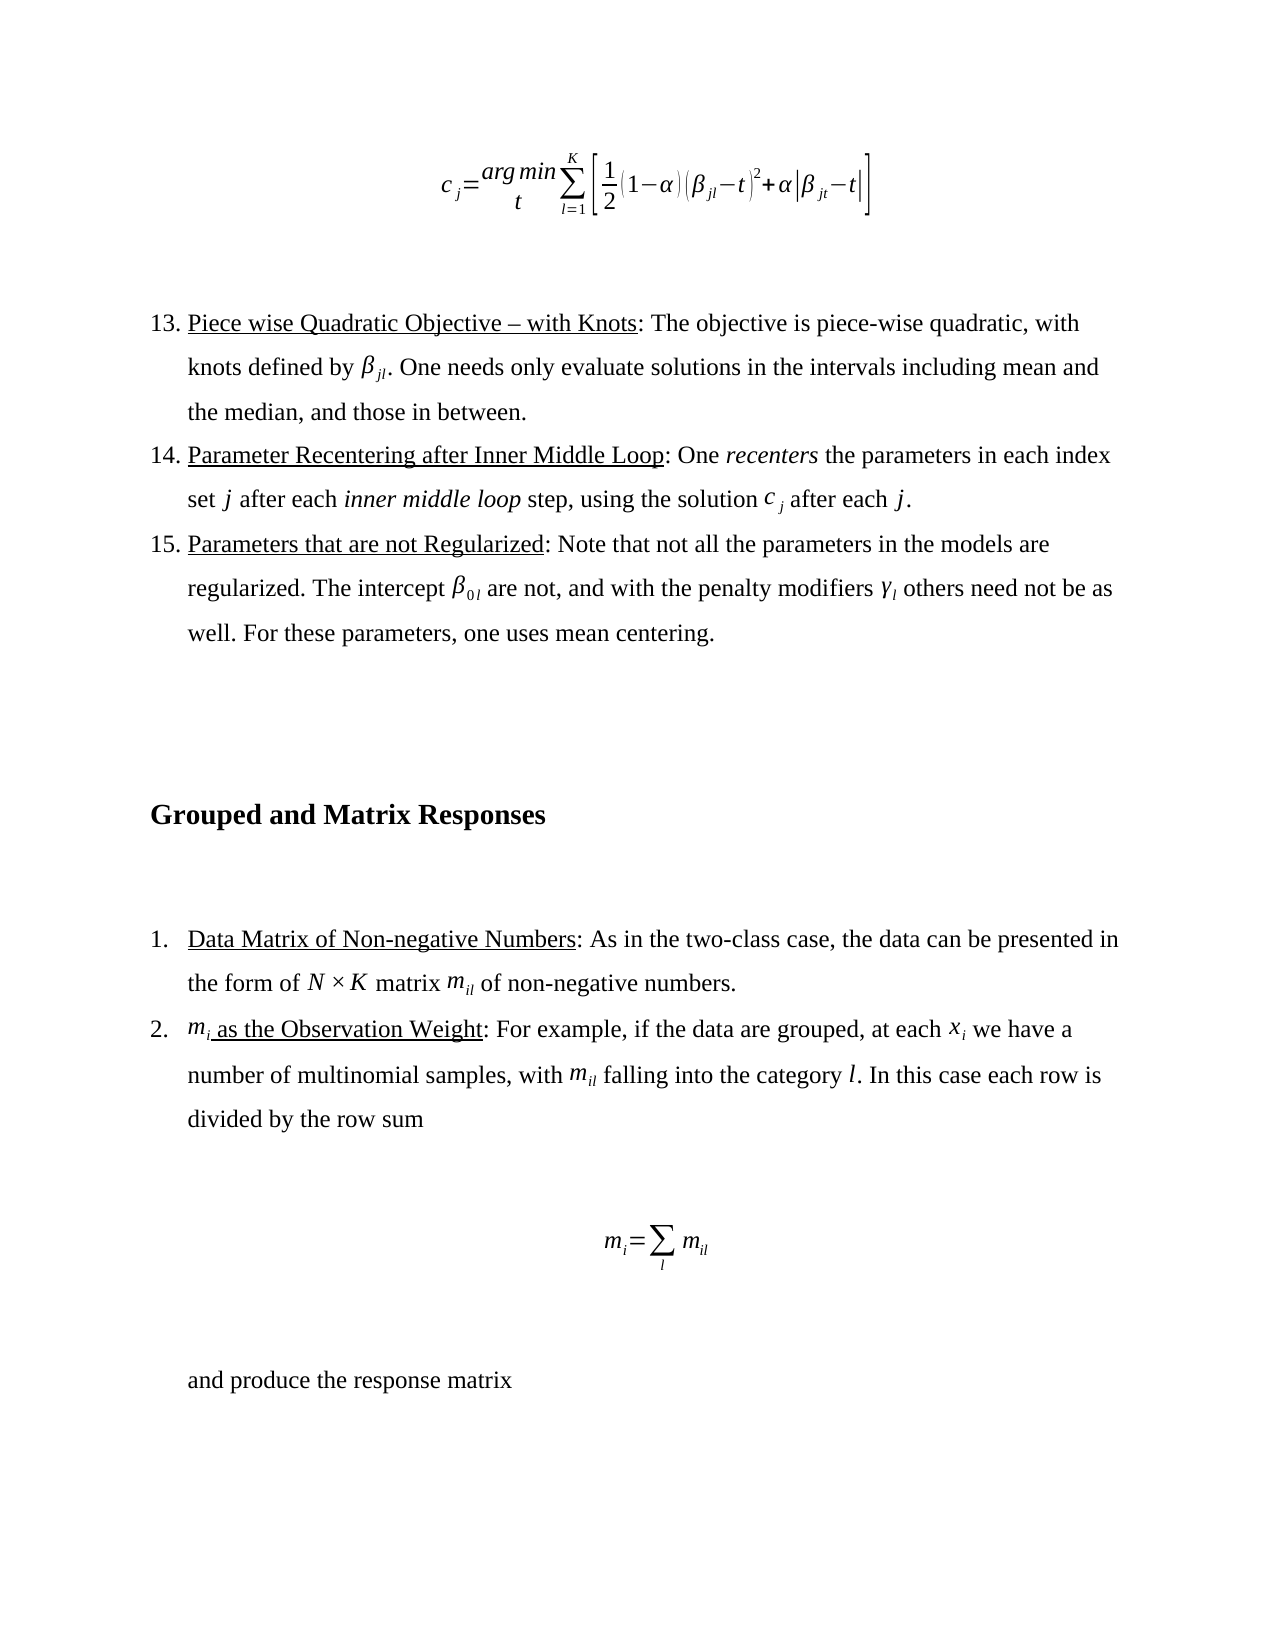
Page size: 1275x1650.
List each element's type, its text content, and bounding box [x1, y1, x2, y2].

list Parameters that are not Regularized: Note that not all the parameters in the models are regularized. The intercept are not, and with the penalty modifiers others need not be as well. For these parameters, one uses mean centering. [150, 529, 1125, 647]
list and produce the response matrix [187, 1366, 1125, 1394]
list Parameter Recentering after Inner Middle Loop: One recenters the parameters in each index set after each inner middle loop step, using the solution after each . [150, 440, 1125, 514]
list as the Observation Weight: For example, if the data are grouped, at each we have a number of multinomial samples, with falling into the category . In this case each row is divided by the row sum [150, 1013, 1125, 1133]
list Data Matrix of Non-negative Numbers: As in the two-class case, the data can be presented in the form of matrix of non-negative numbers. [150, 924, 1125, 998]
text Grouped and Matrix Responses [150, 797, 1125, 831]
list Piece wise Quadratic Objective – with Knots: The objective is piece-wise quadratic, with knots defined by . One needs only evaluate solutions in the intervals including mean and the median, and those in between. [150, 308, 1125, 426]
